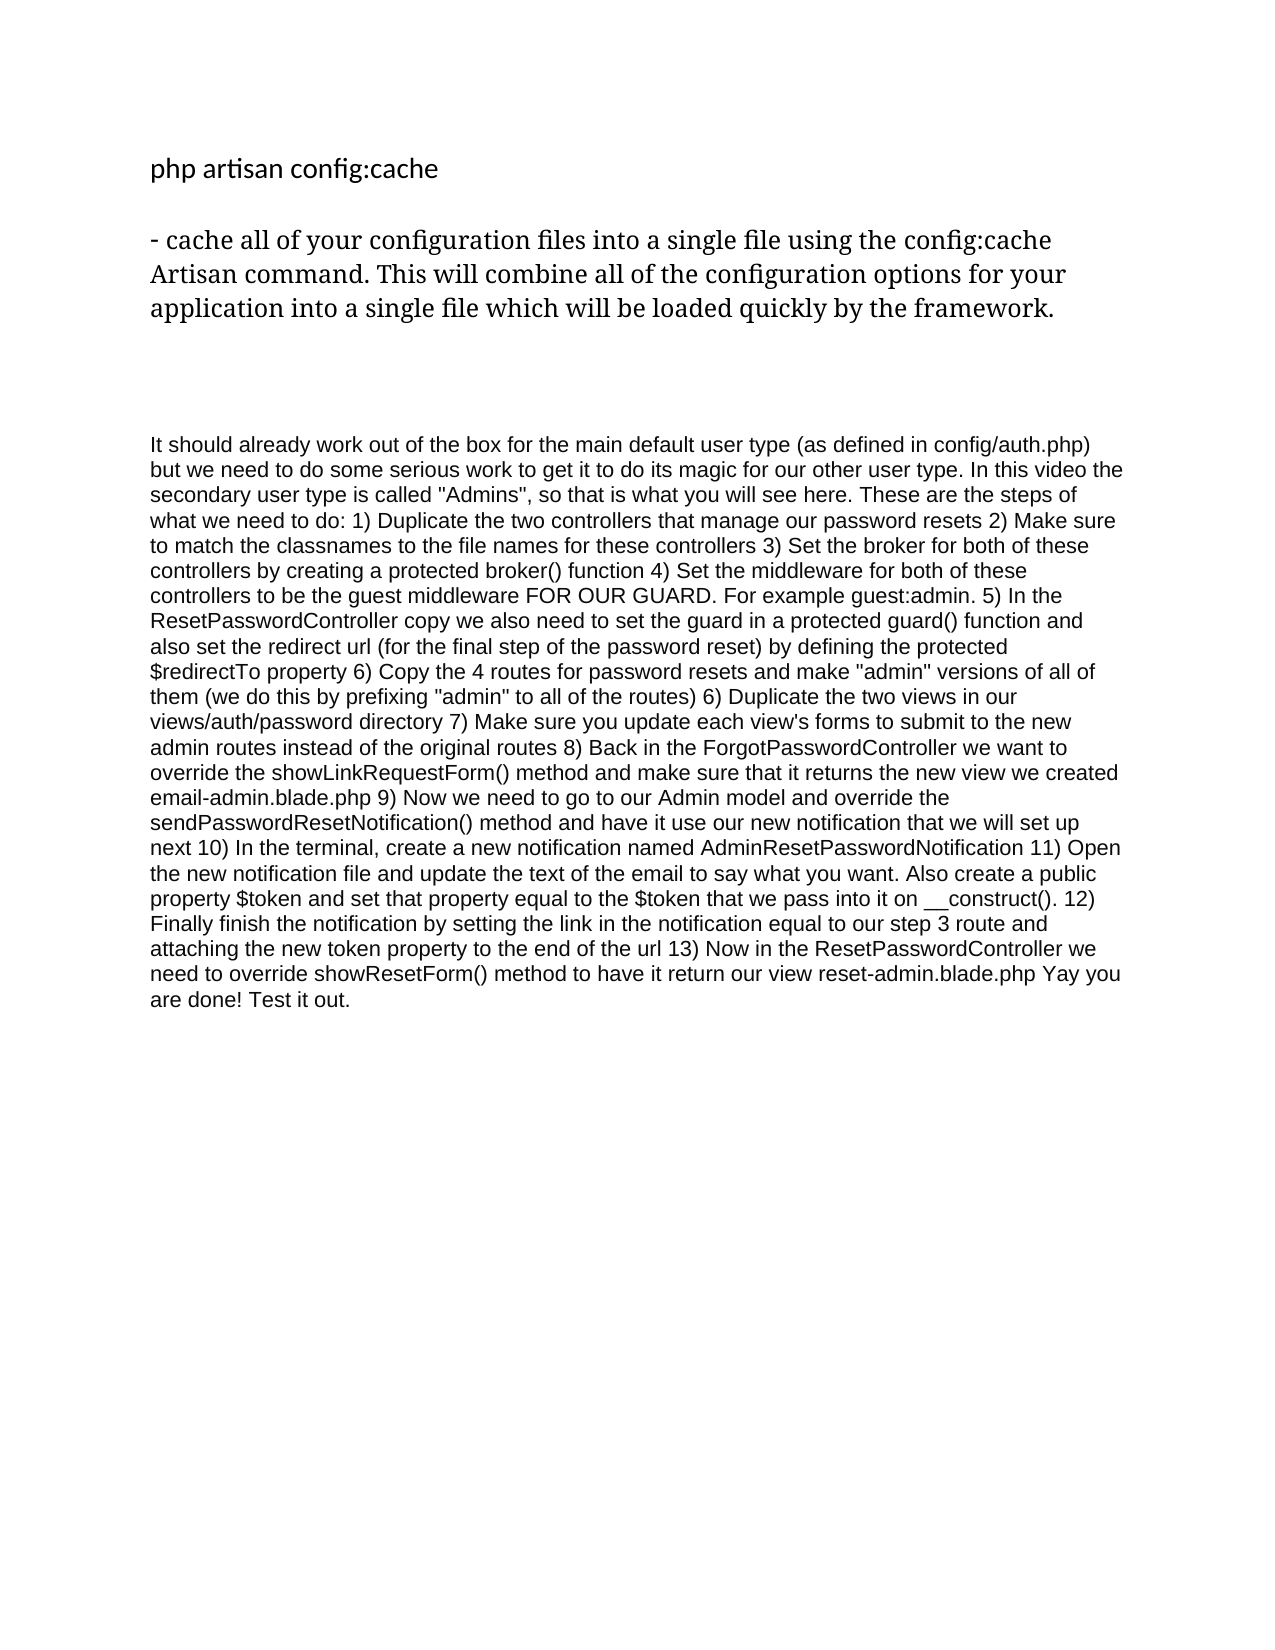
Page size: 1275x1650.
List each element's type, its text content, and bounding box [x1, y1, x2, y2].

text php artisan config:cache [150, 150, 1125, 186]
text It should already work out of the box for the main default user type (as defined in config/auth.php) but we need to do some serious work to get it to do its magic for our other user type. In this video the secondary user type is called "Admins", so that is what you will see here. These are the steps of what we need to do: 1) Duplicate the two controllers that manage our password resets 2) Make sure to match the classnames to the file names for these controllers 3) Set the broker for both of these controllers by creating a protected broker() function 4) Set the middleware for both of these controllers to be the guest middleware FOR OUR GUARD. For example guest:admin. 5) In the ResetPasswordController copy we also need to set the guard in a protected guard() function and also set the redirect url (for the final step of the password reset) by defining the protected $redirectTo property 6) Copy the 4 routes for password resets and make "admin" versions of all of them (we do this by prefixing "admin" to all of the routes) 6) Duplicate the two views in our views/auth/password directory 7) Make sure you update each view's forms to submit to the new admin routes instead of the original routes 8) Back in the ForgotPasswordController we want to override the showLinkRequestForm() method and make sure that it returns the new view we created email-admin.blade.php 9) Now we need to go to our Admin model and override the sendPasswordResetNotification() method and have it use our new notification that we will set up next 10) In the terminal, create a new notification named AdminResetPasswordNotification 11) Open the new notification file and update the text of the email to say what you want. Also create a public property $token and set that property equal to the $token that we pass into it on __construct(). 12) Finally finish the notification by setting the link in the notification equal to our step 3 route and attaching the new token property to the end of the url 13) Now in the ResetPasswordController we need to override showResetForm() method to have it return our view reset-admin.blade.php Yay you are done! Test it out. [150, 432, 1125, 1012]
text - cache all of your configuration files into a single file using the config:cache Artisan command. This will combine all of the configuration options for your application into a single file which will be loaded quickly by the framework. [150, 221, 1125, 325]
